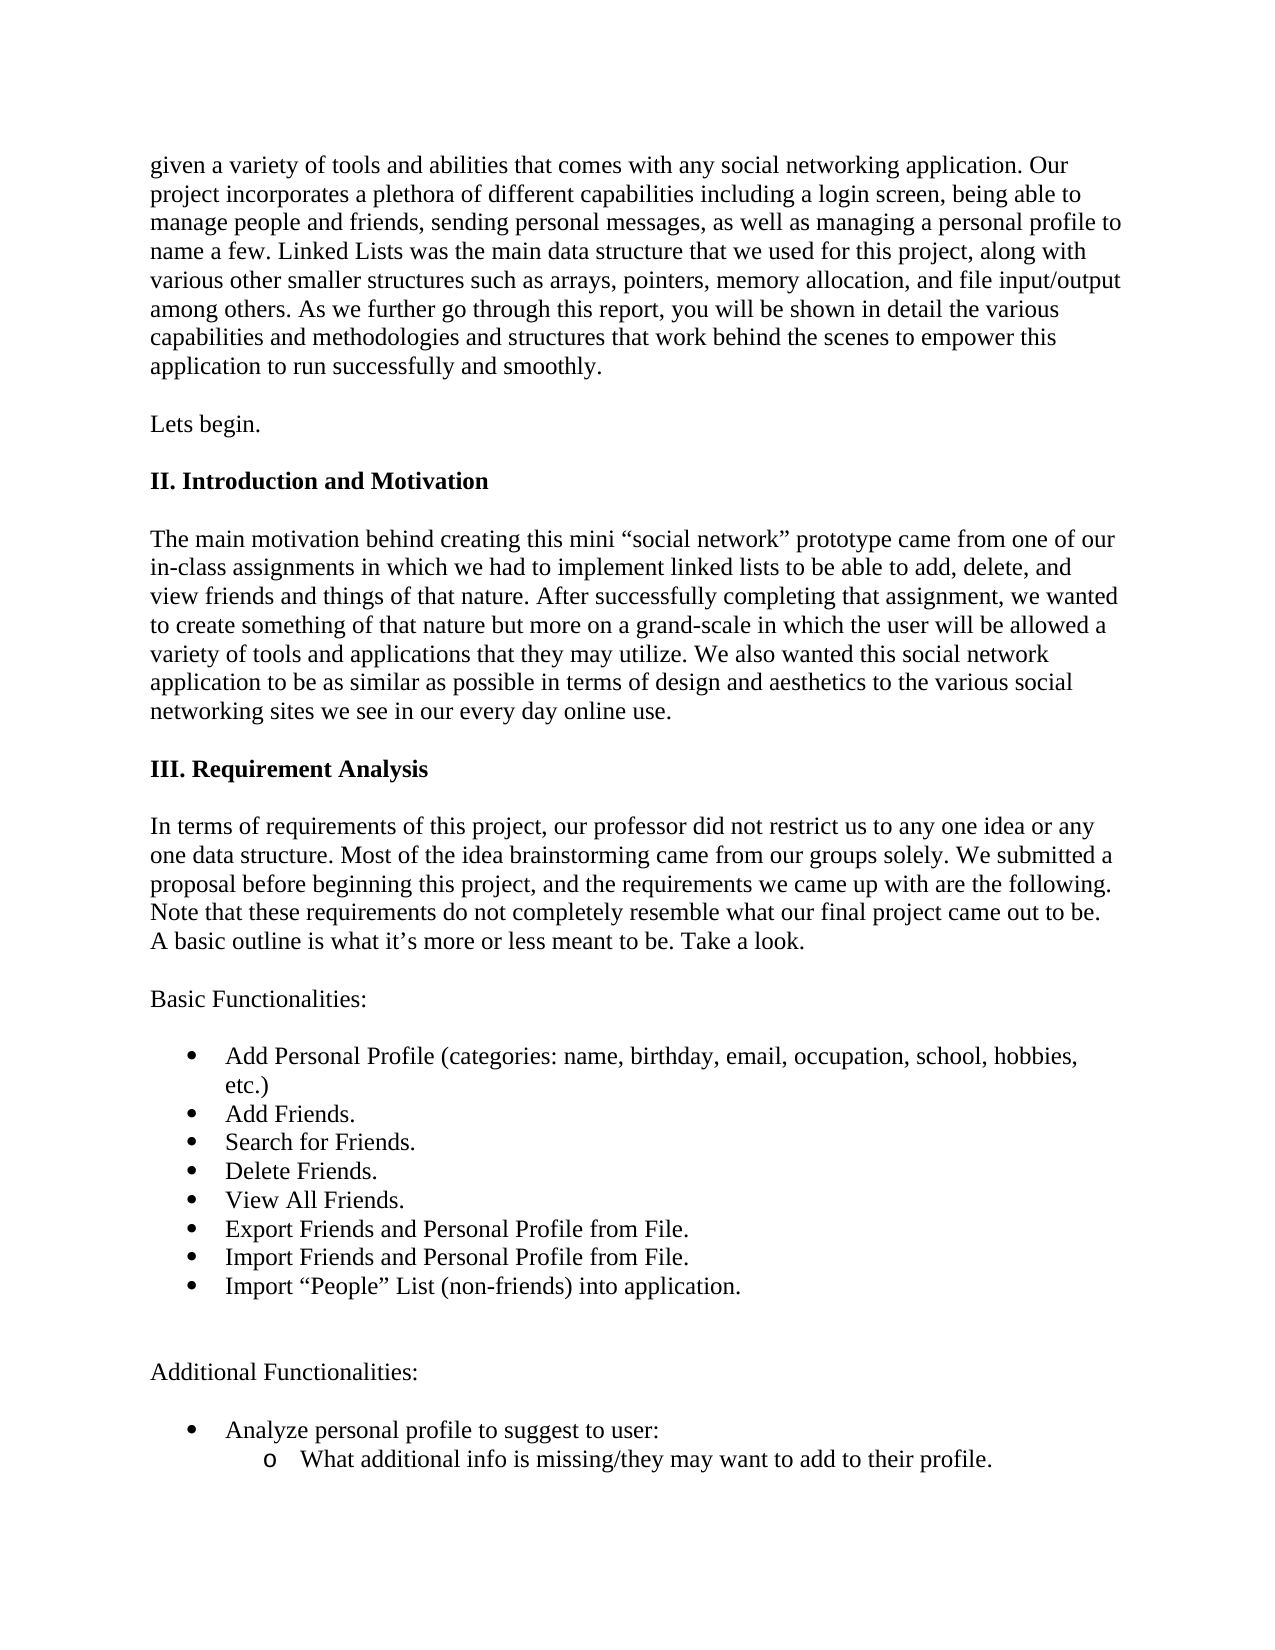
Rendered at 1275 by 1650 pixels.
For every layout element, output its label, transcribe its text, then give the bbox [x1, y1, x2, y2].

text Basic Functionalities: [150, 984, 1125, 1012]
text In terms of requirements of this project, our professor did not restrict us to any one idea or any one data structure. Most of the idea brainstorming came from our groups solely. We submitted a proposal before beginning this project, and the requirements we came up with are the following. Note that these requirements do not completely resemble what our final project came out to be. A basic outline is what it’s more or less meant to be. Take a look. [150, 811, 1125, 955]
list Search for Friends. [187, 1127, 1125, 1156]
list Add Friends. [187, 1099, 1125, 1127]
list What additional info is missing/they may want to add to their profile. [262, 1444, 1125, 1474]
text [150, 150, 1125, 380]
list Add Personal Profile (categories: name, birthday, email, occupation, school, hobbies, etc.) [187, 1041, 1125, 1099]
text Additional Functionalities: [150, 1357, 1125, 1386]
list Import “People” List (non-friends) into application. [187, 1271, 1125, 1300]
list Analyze personal profile to suggest to user: [187, 1415, 1125, 1444]
text Lets begin. [150, 409, 1125, 437]
list Delete Friends. [187, 1156, 1125, 1185]
text III. Requirement Analysis [150, 754, 1125, 782]
text The main motivation behind creating this mini “social network” prototype came from one of our in-class assignments in which we had to implement linked lists to be able to add, delete, and view friends and things of that nature. After successfully completing that assignment, we wanted to create something of that nature but more on a grand-scale in which the user will be allowed a variety of tools and applications that they may utilize. We also wanted this social network application to be as similar as possible in terms of design and aesthetics to the various social networking sites we see in our every day online use. [150, 524, 1125, 725]
list View All Friends. [187, 1185, 1125, 1214]
list Export Friends and Personal Profile from File. [187, 1214, 1125, 1242]
text II. Introduction and Motivation [150, 466, 1125, 495]
list Import Friends and Personal Profile from File. [187, 1242, 1125, 1271]
